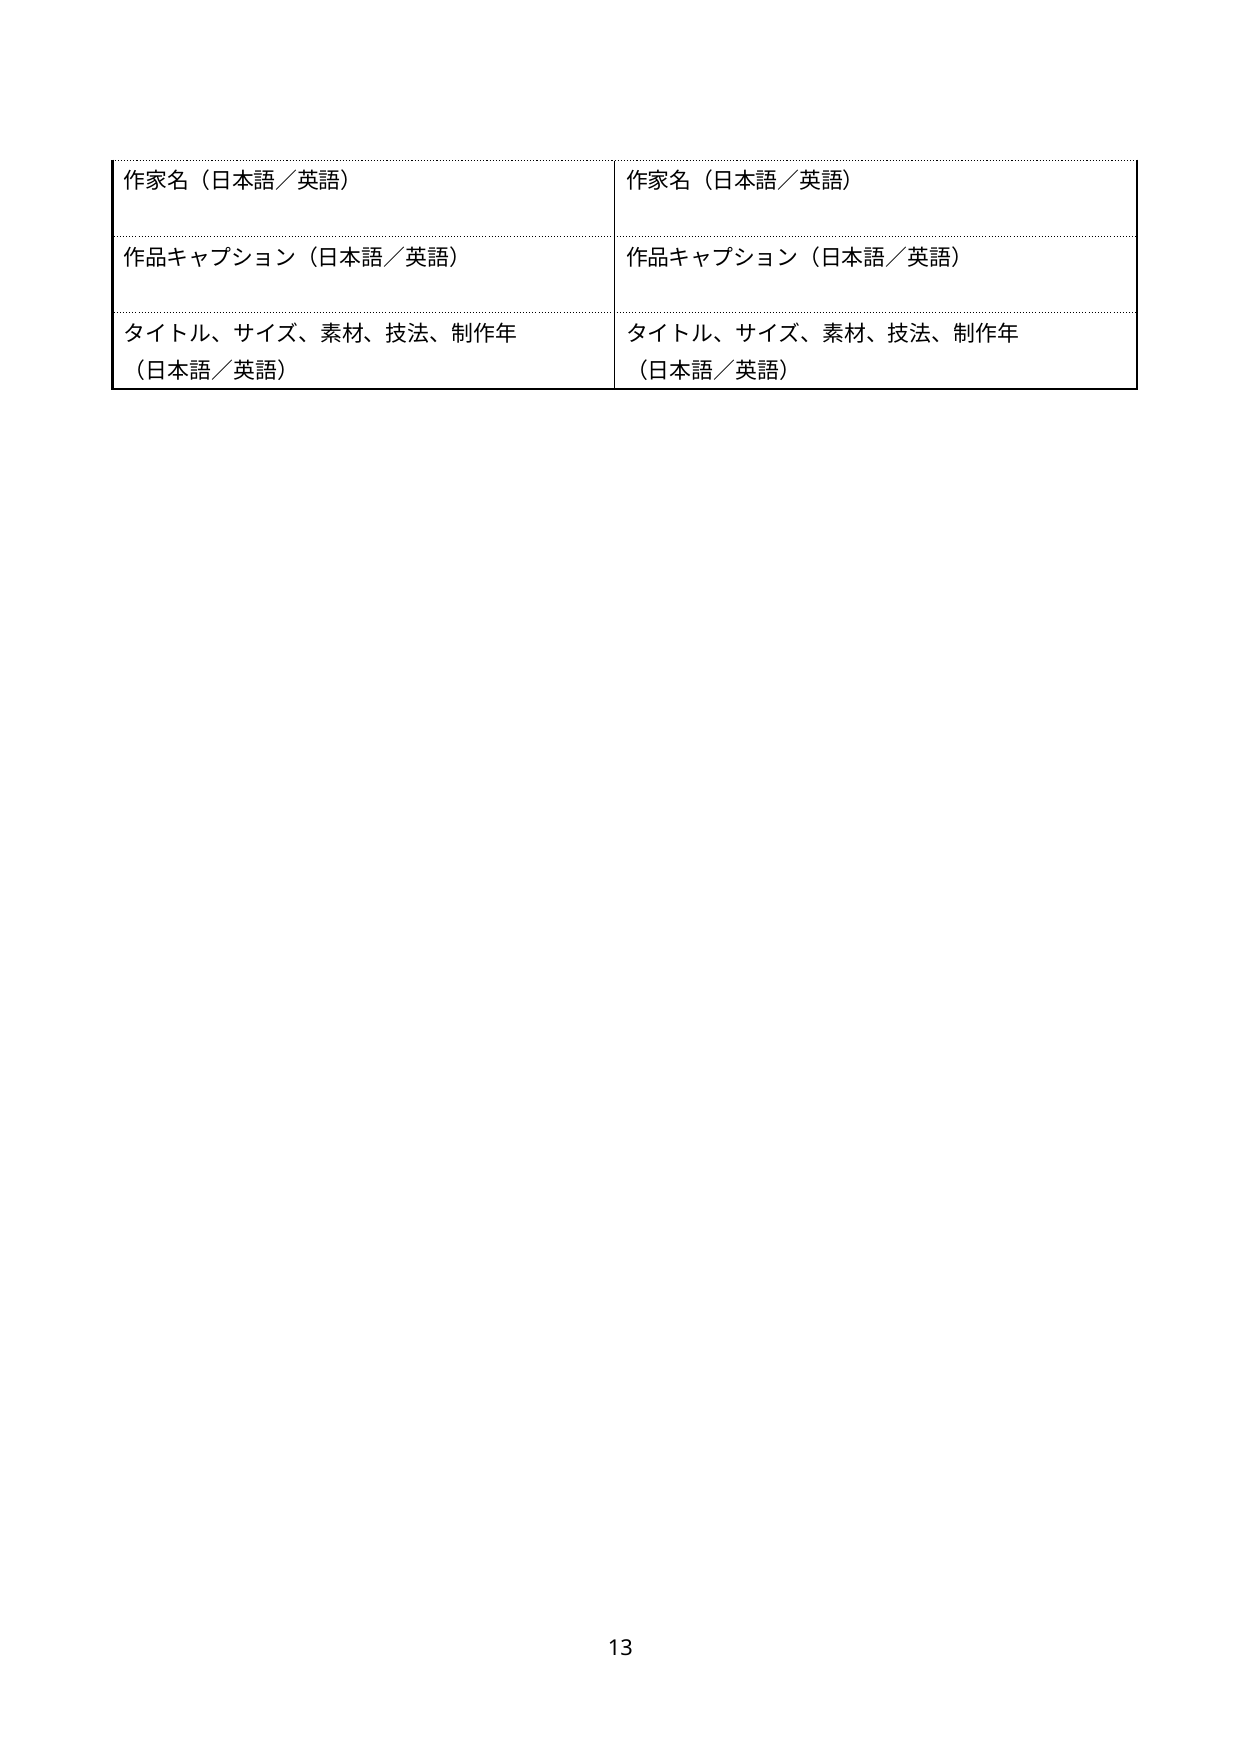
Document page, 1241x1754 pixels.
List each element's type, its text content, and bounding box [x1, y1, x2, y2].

table_cell 作品キャプション（日本語／英語） [114, 236, 614, 312]
table_cell 作家名（日本語／英語） [114, 160, 614, 236]
table_cell 作家名（日本語／英語） [615, 160, 1136, 236]
table_cell 作品キャプション（日本語／英語） [615, 236, 1136, 312]
table_cell タイトル、サイズ、素材、技法、制作年 （日本語／英語） [615, 312, 1136, 388]
table_cell タイトル、サイズ、素材、技法、制作年 （日本語／英語） [114, 312, 614, 388]
